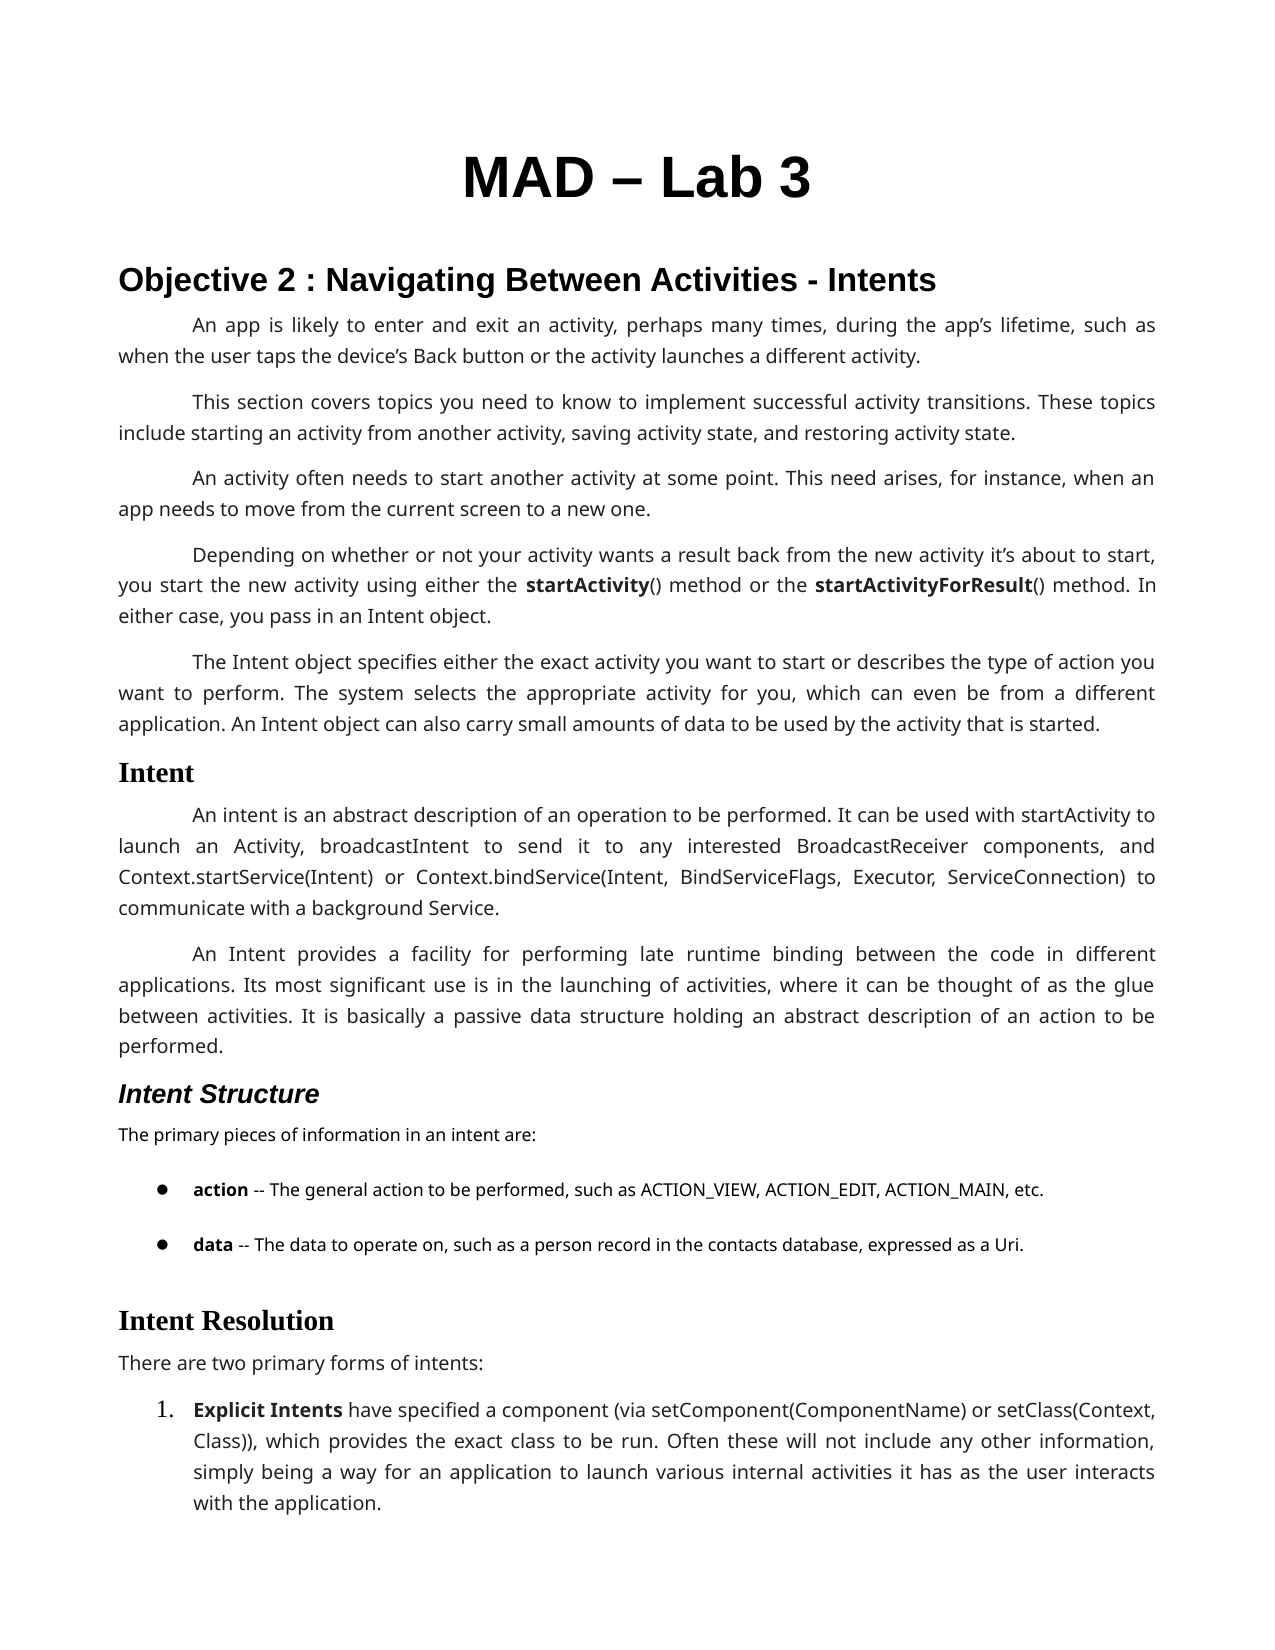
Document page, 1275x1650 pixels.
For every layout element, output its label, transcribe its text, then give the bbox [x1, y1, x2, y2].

text An activity often needs to start another activity at some point. This need arises, for instance, when an app needs to move from the current screen to a new one. [118, 464, 1157, 522]
text An Intent provides a facility for performing late runtime binding between the code in different applications. Its most significant use is in the launching of activities, where it can be thought of as the glue between activities. It is basically a passive data structure holding an abstract description of an action to be performed. [118, 940, 1157, 1060]
subtitle Intent [118, 756, 1157, 789]
subtitle Objective 2 : Navigating Between Activities - Intents [118, 261, 1157, 299]
text This section covers topics you need to know to implement successful activity transitions. These topics include starting an activity from another activity, saving activity state, and restoring activity state. [118, 388, 1157, 446]
subtitle Intent Resolution [118, 1303, 1157, 1336]
list data -- The data to operate on, such as a person record in the contacts database, expressed as a Uri. [156, 1233, 1157, 1257]
text The primary pieces of information in an intent are: [118, 1122, 1157, 1146]
text An intent is an abstract description of an operation to be performed. It can be used with startActivity to launch an Activity, broadcastIntent to send it to any interested BroadcastReceiver components, and Context.startService(Intent) or Context.bindService(Intent, BindServiceFlags, Executor, ServiceConnection) to communicate with a background Service. [118, 802, 1157, 921]
list action -- The general action to be performed, such as ACTION_VIEW, ACTION_EDIT, ACTION_MAIN, etc. [156, 1177, 1157, 1202]
subtitle Intent Structure [118, 1078, 1157, 1109]
list Explicit Intents have specified a component (via setComponent(ComponentName) or setClass(Context, Class)), which provides the exact class to be run. Often these will not include any other information, simply being a way for an application to launch various internal activities it has as the user interacts with the application. [156, 1394, 1157, 1516]
text An app is likely to enter and exit an activity, perhaps many times, during the app’s lifetime, such as when the user taps the device’s Back button or the activity launches a different activity. [118, 311, 1157, 369]
text The Intent object specifies either the exact activity you want to start or describes the type of action you want to perform. The system selects the appropriate activity for you, which can even be from a different application. An Intent object can also carry small amounts of data to be used by the activity that is started. [118, 648, 1157, 737]
text Depending on whether or not your activity wants a result back from the new activity it’s about to start, you start the new activity using either the startActivity() method or the startActivityForResult() method. In either case, you pass in an Intent object. [118, 541, 1157, 630]
text There are two primary forms of intents: [118, 1349, 1157, 1376]
